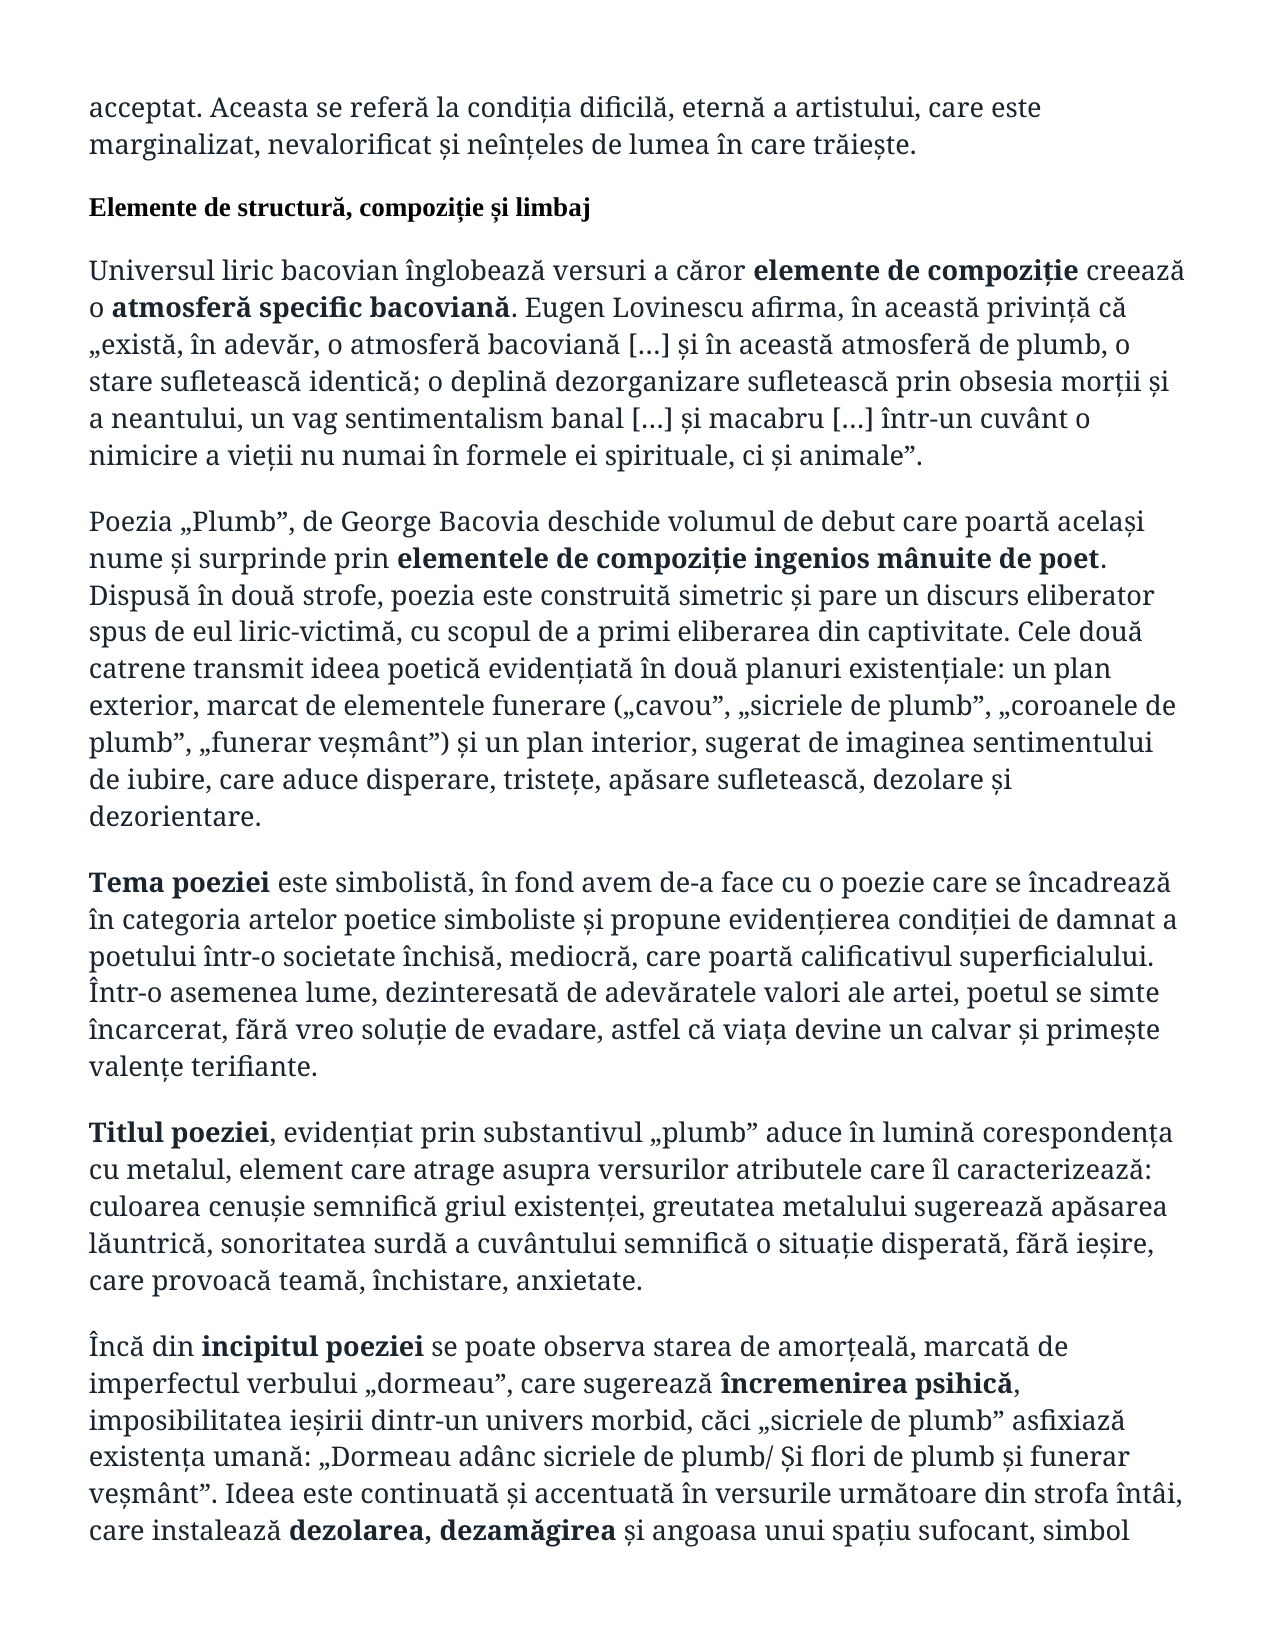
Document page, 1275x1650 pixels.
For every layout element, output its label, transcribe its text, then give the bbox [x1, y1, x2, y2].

subtitle Elemente de structură, compoziție și limbaj [89, 192, 1186, 223]
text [89, 89, 1186, 162]
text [89, 1327, 1186, 1548]
text Universul liric bacovian înglobează versuri a căror elemente de compoziție creează o atmosferă specific bacoviană. Eugen Lovinescu afirma, în această privință că „există, în adevăr, o atmosferă bacoviană […] și în această atmosferă de plumb, o stare sufletească identică; o deplină dezorganizare sufletească prin obsesia morții și a neantului, un vag sentimentalism banal […] și macabru […] într-un cuvânt o nimicire a vieții nu numai în formele ei spirituale, ci și animale”. [89, 252, 1186, 473]
text Tema poeziei este simbolistă, în fond avem de-a face cu o poezie care se încadrează în categoria artelor poetice simboliste și propune evidențierea condiției de damnat a poetului într-o societate închisă, mediocră, care poartă calificativul superficialului. Într-o asemenea lume, dezinteresată de adevăratele valori ale artei, poetul se simte încarcerat, fără vreo soluție de evadare, astfel că viața devine un calvar și primește valențe terifiante. [89, 863, 1186, 1084]
text Titlul poeziei, evidențiat prin substantivul „plumb” aduce în lumină corespondența cu metalul, element care atrage asupra versurilor atributele care îl caracterizează: culoarea cenușie semnifică griul existenței, greutatea metalului sugerează apăsarea lăuntrică, sonoritatea surdă a cuvântului semnifică o situație disperată, fără ieșire, care provoacă teamă, închistare, anxietate. [89, 1114, 1186, 1298]
text Poezia „Plumb”, de George Bacovia deschide volumul de debut care poartă același nume și surprinde prin elementele de compoziție ingenios mânuite de poet. Dispusă în două strofe, poezia este construită simetric și pare un discurs eliberator spus de eul liric-victimă, cu scopul de a primi eliberarea din captivitate. Cele două catrene transmit ideea poetică evidențiată în două planuri existențiale: un plan exterior, marcat de elementele funerare („cavou”, „sicriele de plumb”, „coroanele de plumb”, „funerar veșmânt”) și un plan interior, sugerat de imaginea sentimentului de iubire, care aduce disperare, tristețe, apăsare sufletească, dezolare și dezorientare. [89, 502, 1186, 834]
